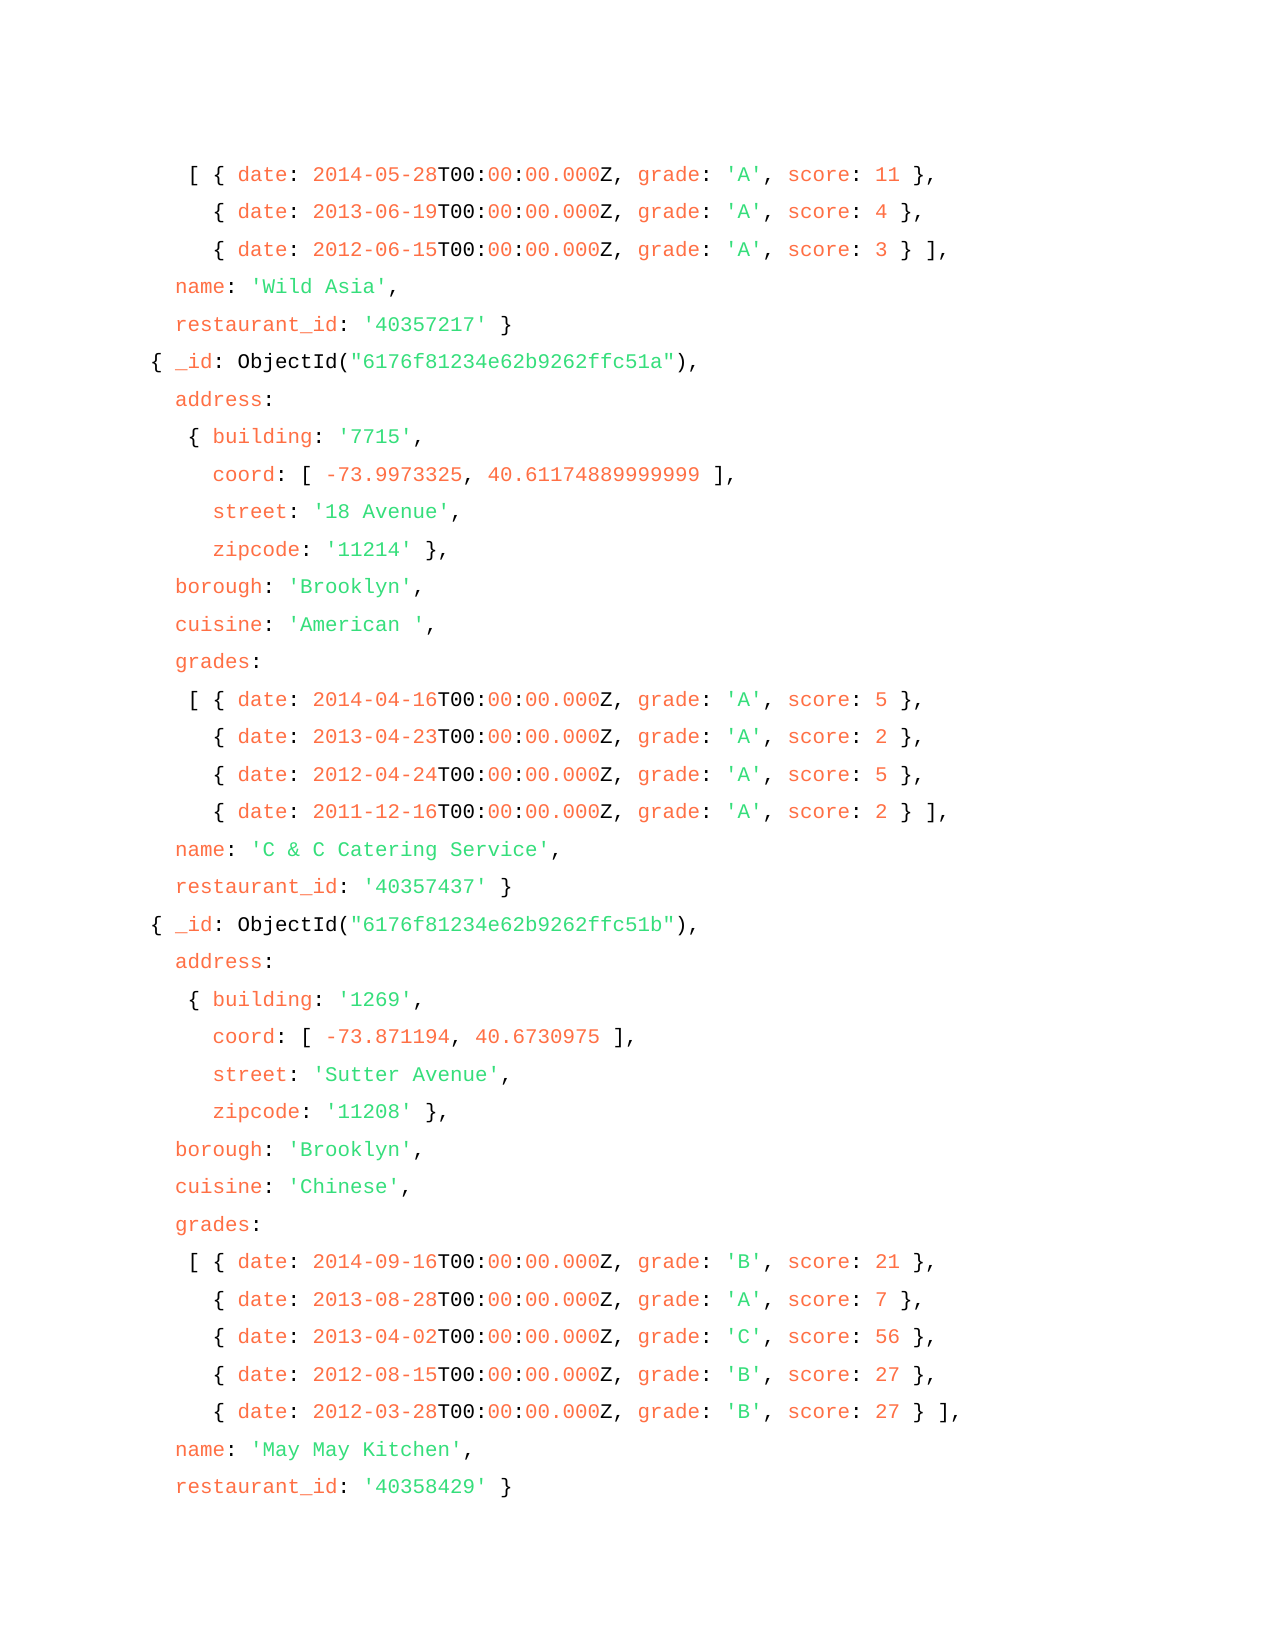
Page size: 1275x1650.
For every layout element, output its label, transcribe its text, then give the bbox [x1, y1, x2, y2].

text restaurant_id: '40357217' } [150, 300, 1125, 337]
text { date: 2012-04-24T00:00:00.000Z, grade: 'A', score: 5 }, [150, 750, 1125, 787]
text { date: 2013-06-19T00:00:00.000Z, grade: 'A', score: 4 }, [150, 187, 1125, 225]
text { date: 2011-12-16T00:00:00.000Z, grade: 'A', score: 2 } ], [150, 787, 1125, 825]
text coord: [ -73.9973325, 40.61174889999999 ], [150, 450, 1125, 487]
text { date: 2013-04-23T00:00:00.000Z, grade: 'A', score: 2 }, [150, 712, 1125, 750]
text cuisine: 'Chinese', [150, 1162, 1125, 1200]
text { date: 2012-08-15T00:00:00.000Z, grade: 'B', score: 27 }, [150, 1350, 1125, 1387]
text grades: [150, 1200, 1125, 1237]
text { building: '7715', [150, 412, 1125, 450]
text address: [150, 375, 1125, 412]
text borough: 'Brooklyn', [150, 562, 1125, 600]
text address: [150, 937, 1125, 975]
text { date: 2012-03-28T00:00:00.000Z, grade: 'B', score: 27 } ], [150, 1387, 1125, 1425]
text name: 'C & C Catering Service', [150, 825, 1125, 862]
text { building: '1269', [150, 975, 1125, 1012]
text zipcode: '11208' }, [150, 1087, 1125, 1125]
text restaurant_id: '40357437' } [150, 862, 1125, 900]
text { date: 2012-06-15T00:00:00.000Z, grade: 'A', score: 3 } ], [150, 225, 1125, 262]
text coord: [ -73.871194, 40.6730975 ], [150, 1012, 1125, 1050]
text restaurant_id: '40358429' } [150, 1462, 1125, 1500]
text { _id: ObjectId("6176f81234e62b9262ffc51a"), [150, 337, 1125, 375]
text street: 'Sutter Avenue', [150, 1050, 1125, 1087]
text [ { date: 2014-04-16T00:00:00.000Z, grade: 'A', score: 5 }, [150, 675, 1125, 712]
text zipcode: '11214' }, [150, 525, 1125, 562]
text borough: 'Brooklyn', [150, 1125, 1125, 1162]
text { _id: ObjectId("6176f81234e62b9262ffc51b"), [150, 900, 1125, 937]
text [ { date: 2014-09-16T00:00:00.000Z, grade: 'B', score: 21 }, [150, 1237, 1125, 1275]
text name: 'Wild Asia', [150, 262, 1125, 300]
text { date: 2013-08-28T00:00:00.000Z, grade: 'A', score: 7 }, [150, 1275, 1125, 1312]
text { date: 2013-04-02T00:00:00.000Z, grade: 'C', score: 56 }, [150, 1312, 1125, 1350]
text cuisine: 'American ', [150, 600, 1125, 637]
text street: '18 Avenue', [150, 487, 1125, 525]
text grades: [150, 637, 1125, 675]
text [ { date: 2014-05-28T00:00:00.000Z, grade: 'A', score: 11 }, [150, 150, 1125, 187]
text name: 'May May Kitchen', [150, 1425, 1125, 1462]
